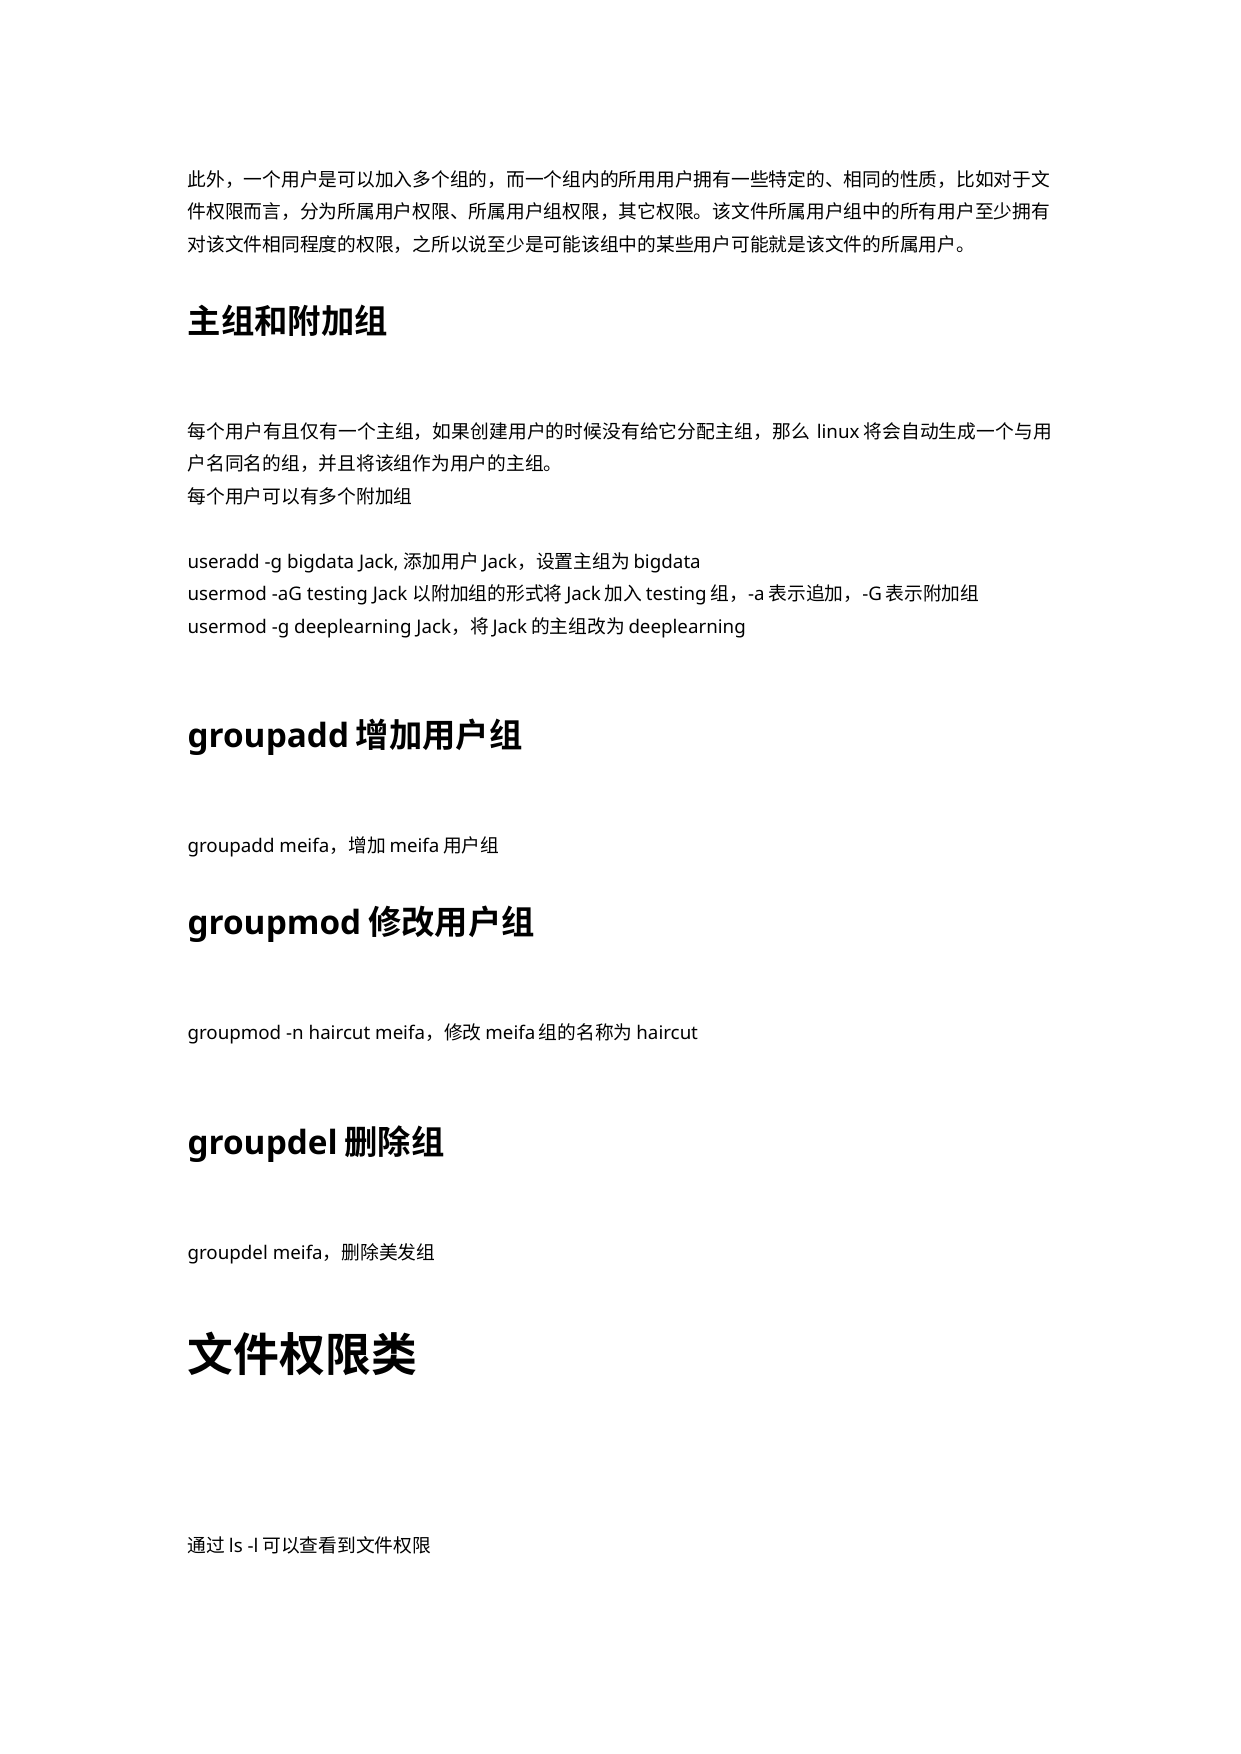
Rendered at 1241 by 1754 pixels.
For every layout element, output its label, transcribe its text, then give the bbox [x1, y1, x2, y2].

text 通过ls -l可以查看到文件权限 [187, 1528, 1053, 1561]
text groupmod -n haircut meifa，修改meifa组的名称为haircut [187, 1015, 1053, 1048]
text 此外，一个用户是可以加入多个组的，而一个组内的所用用户拥有一些特定的、相同的性质，比如对于文件权限而言，分为所属用户权限、所属用户组权限，其它权限。该文件所属用户组中的所有用户至少拥有对该文件相同程度的权限，之所以说至少是可能该组中的某些用户可能就是该文件的所属用户。 [187, 162, 1053, 259]
subtitle groupmod修改用户组 [187, 888, 1053, 953]
text groupadd meifa，增加meifa用户组 [187, 828, 1053, 861]
text useradd -g bigdata Jack, 添加用户Jack，设置主组为bigdata [187, 544, 1053, 576]
subtitle groupdel删除组 [187, 1107, 1053, 1172]
text usermod -aG testing Jack 以附加组的形式将Jack加入testing组，-a表示追加，-G表示附加组 [187, 576, 1053, 609]
text usermod -g deeplearning Jack，将Jack的主组改为deeplearning [187, 609, 1053, 641]
subtitle 主组和附加组 [187, 287, 1053, 352]
subtitle 文件权限类 [187, 1303, 1053, 1400]
text 每个用户有且仅有一个主组，如果创建用户的时候没有给它分配主组，那么linux将会自动生成一个与用户名同名的组，并且将该组作为用户的主组。 [187, 414, 1053, 479]
text 每个用户可以有多个附加组 [187, 479, 1053, 511]
text groupdel meifa，删除美发组 [187, 1235, 1053, 1267]
subtitle groupadd增加用户组 [187, 701, 1053, 766]
